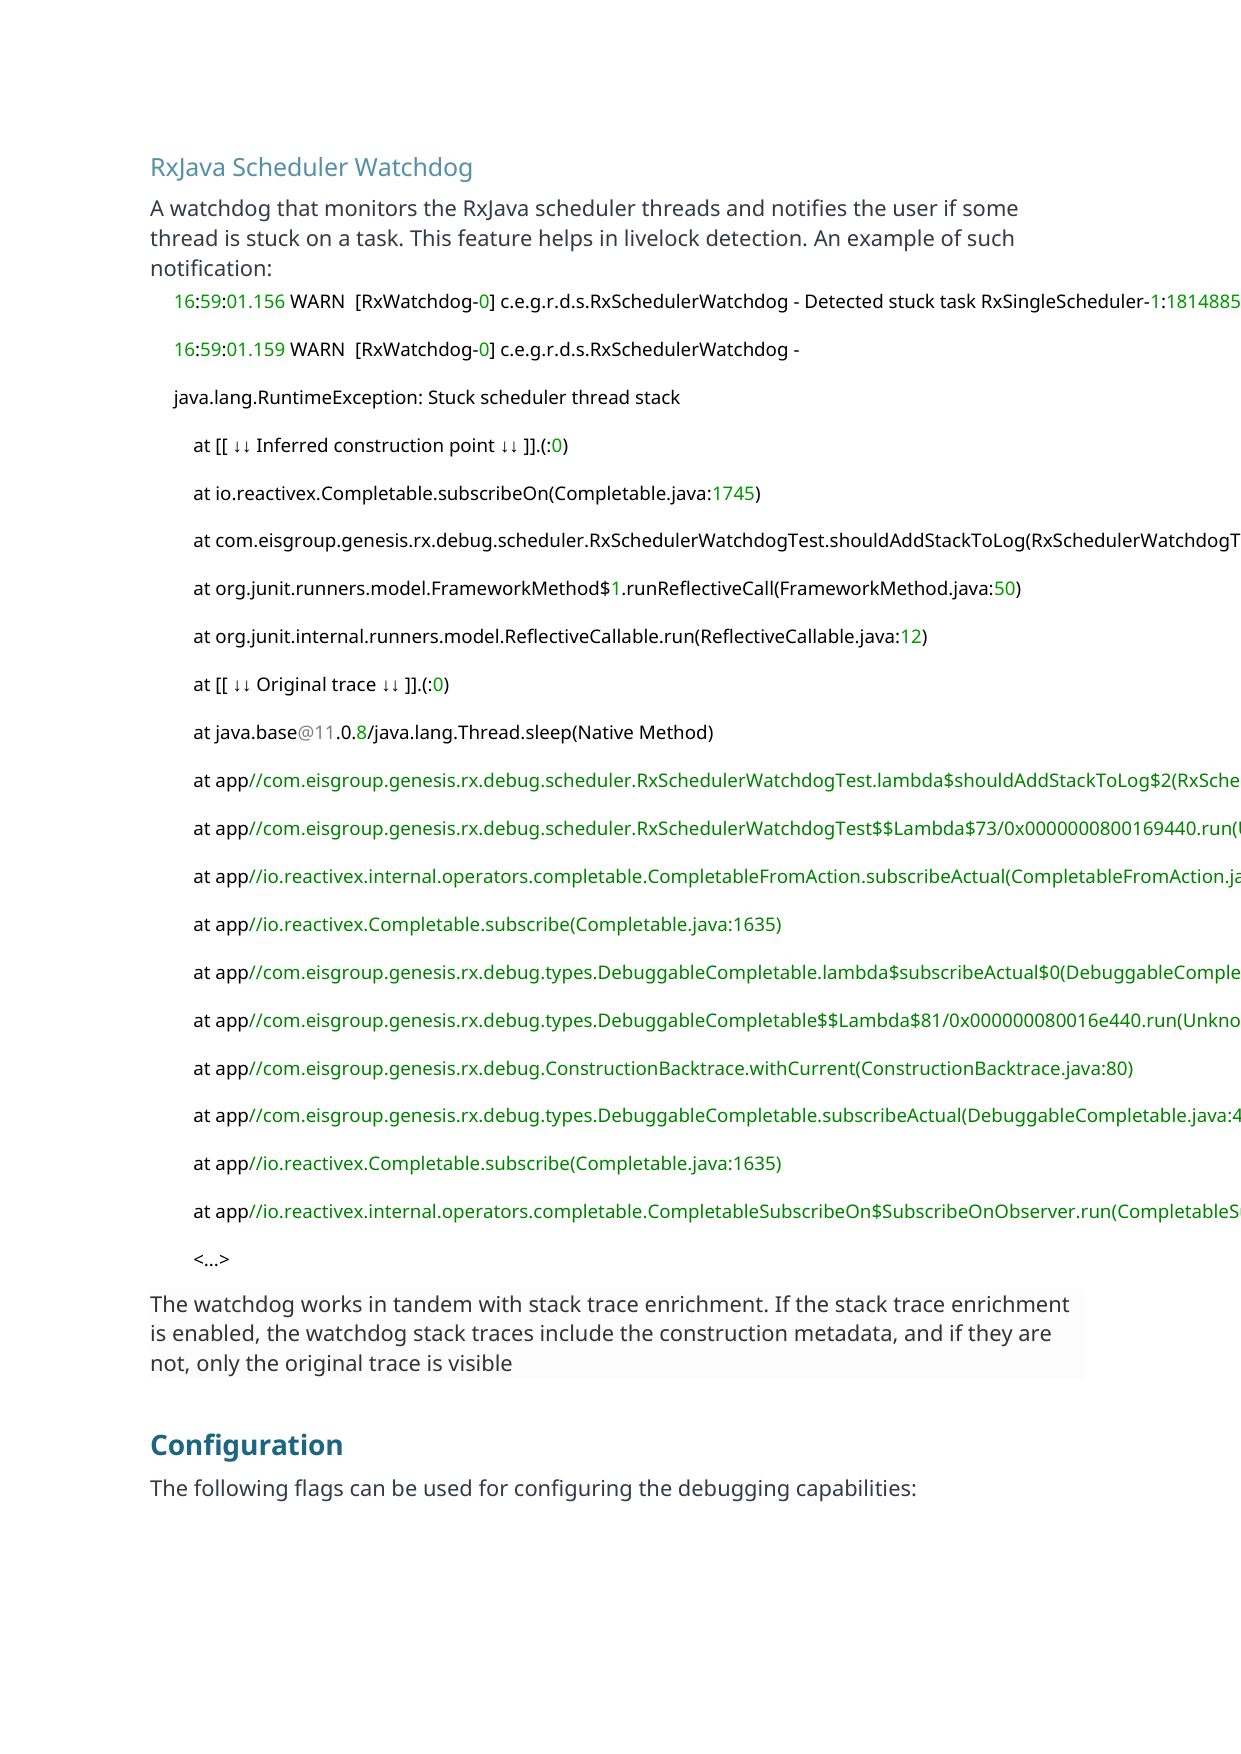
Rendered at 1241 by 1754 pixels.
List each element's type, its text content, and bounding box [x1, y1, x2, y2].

text A watchdog that monitors the RxJava scheduler threads and notifies the user if some thread is stuck on a task. This feature helps in livelock detection. An example of such notification: [150, 193, 1084, 282]
subtitle Configuration [150, 1425, 1090, 1463]
text The following flags can be used for configuring the debugging capabilities: [150, 1472, 1084, 1502]
text The watchdog works in tandem with stack trace enrichment. If the stack trace enrichment is enabled, the watchdog stack traces include the construction metadata, and if they are not, only the original trace is visible [150, 1289, 1084, 1378]
subtitle RxJava Scheduler Watchdog [150, 150, 1090, 184]
table_header 16:59:01.156 WARN [RxWatchdog-0] c.e.g.r.d.s.RxSchedulerWatchdog - Detected stuck task RxSingleScheduler-1:1814885044 16:59:01.159 WARN [RxWatchdog-0] c.e.g.r.d.s.RxSchedulerWatchdog - java.lang.RuntimeException: Stuck scheduler thread stack at [[ ↓↓ Inferred construction point ↓↓ ]].(:0) at io.reactivex.Completable.subscribeOn(Completable.java:1745) at com.eisgroup.genesis.rx.debug.scheduler.RxSchedulerWatchdogTest.shouldAddStackToLog(RxSchedulerWatchdogTest.java:72) at org.junit.runners.model.FrameworkMethod$1.runReflectiveCall(FrameworkMethod.java:50) at org.junit.internal.runners.model.ReflectiveCallable.run(ReflectiveCallable.java:12) at [[ ↓↓ Original trace ↓↓ ]].(:0) at java.base@11.0.8/java.lang.Thread.sleep(Native Method) at app//com.eisgroup.genesis.rx.debug.scheduler.RxSchedulerWatchdogTest.lambda$shouldAddStackToLog$2(RxSchedulerWatchdogTest.java:71) at app//com.eisgroup.genesis.rx.debug.scheduler.RxSchedulerWatchdogTest$$Lambda$73/0x0000000800169440.run(Unknown Source) at app//io.reactivex.internal.operators.completable.CompletableFromAction.subscribeActual(CompletableFromAction.java:34) at app//io.reactivex.Completable.subscribe(Completable.java:1635) at app//com.eisgroup.genesis.rx.debug.types.DebuggableCompletable.lambda$subscribeActual$0(DebuggableCompletable.java:40) at app//com.eisgroup.genesis.rx.debug.types.DebuggableCompletable$$Lambda$81/0x000000080016e440.run(Unknown Source) at app//com.eisgroup.genesis.rx.debug.ConstructionBacktrace.withCurrent(ConstructionBacktrace.java:80) at app//com.eisgroup.genesis.rx.debug.types.DebuggableCompletable.subscribeActual(DebuggableCompletable.java:40) at app//io.reactivex.Completable.subscribe(Completable.java:1635) at app//io.reactivex.internal.operators.completable.CompletableSubscribeOn$SubscribeOnObserver.run(CompletableSubscribeOn.java:64) <...> [150, 283, 1240, 1289]
